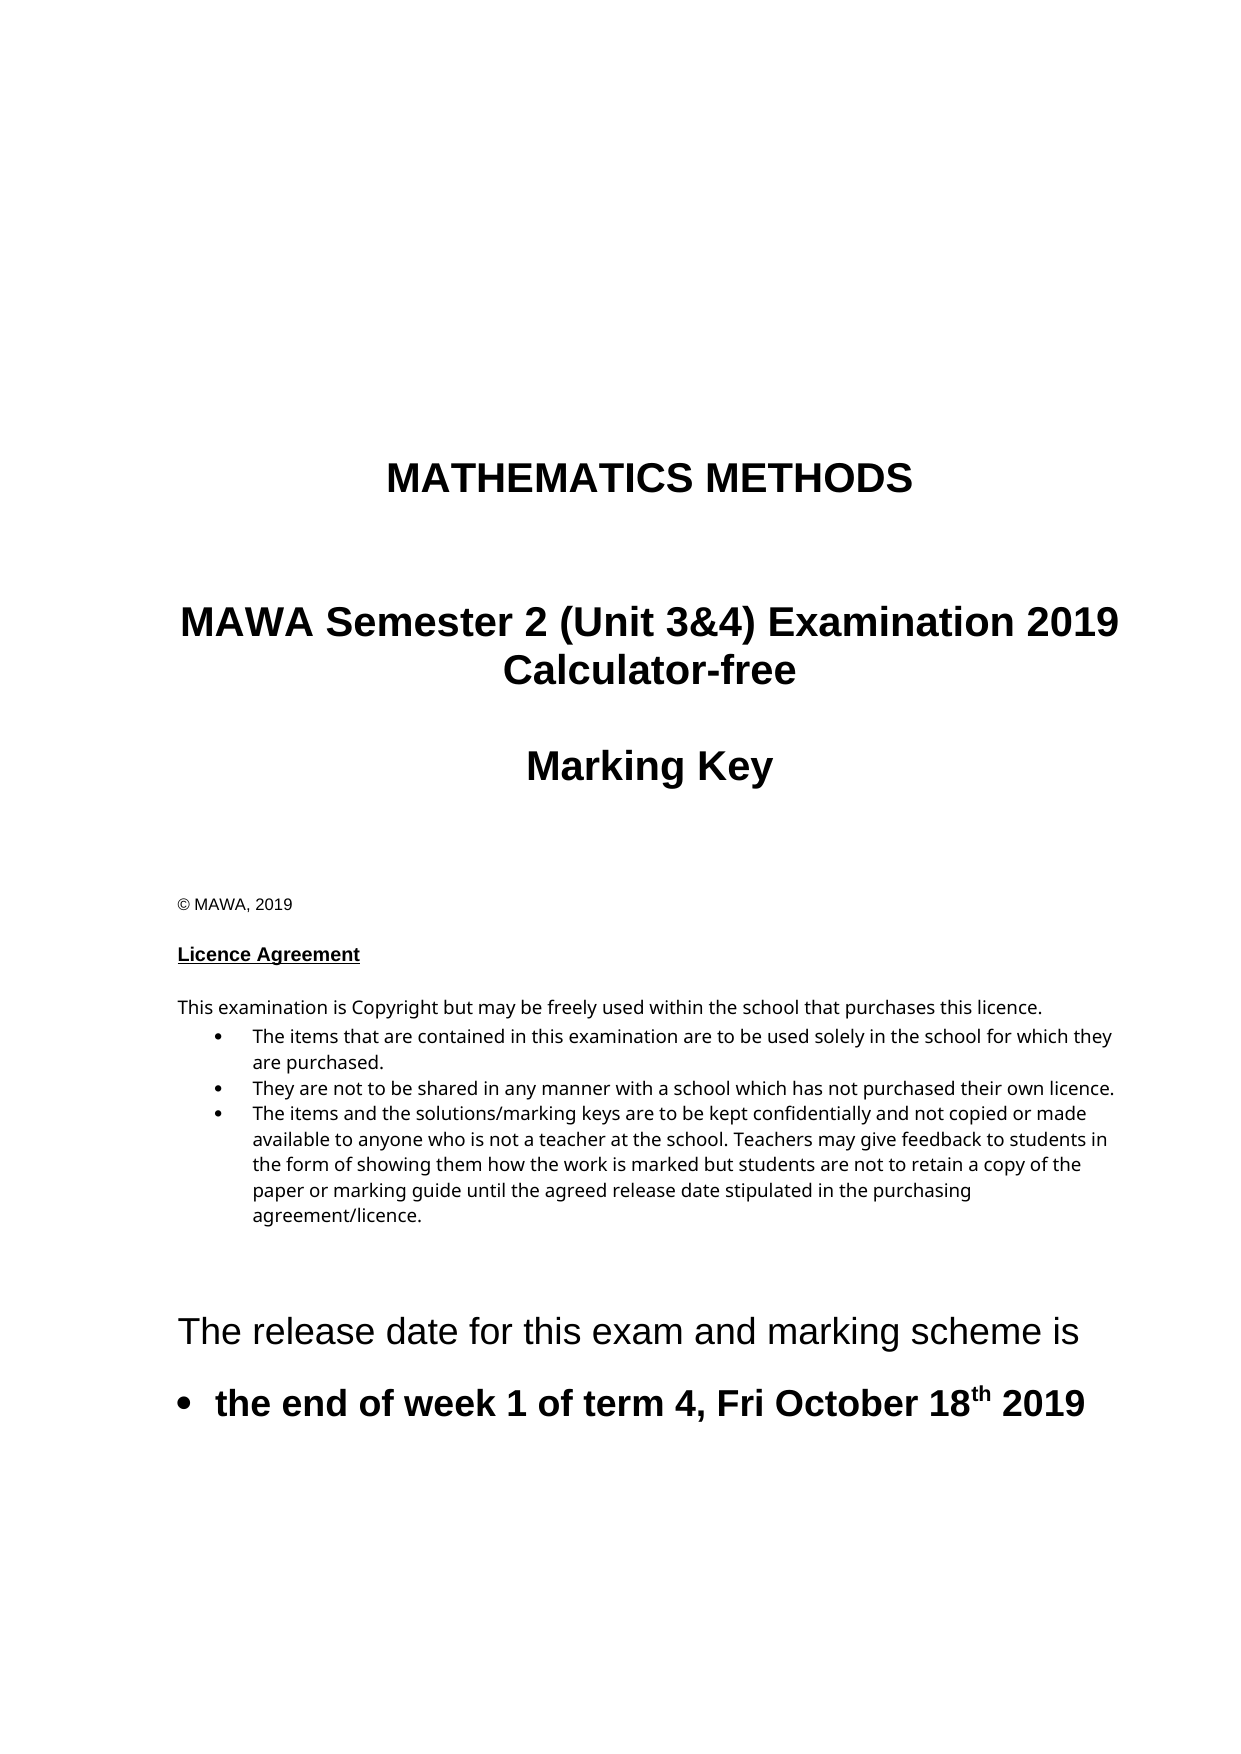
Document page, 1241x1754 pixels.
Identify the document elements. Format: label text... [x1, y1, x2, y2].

list the end of week 1 of term 4, Fri October 18th 2019 [177, 1381, 1122, 1424]
list They are not to be shared in any manner with a school which has not purchased their own licence. [215, 1075, 1122, 1100]
text This examination is Copyright but may be freely used within the school that purchases this licence. [177, 994, 1122, 1020]
text MAWA Semester 2 (Unit 3&4) Examination 2019 [177, 597, 1122, 645]
text © MAWA, 2019 [177, 894, 1122, 913]
text The release date for this exam and marking scheme is [177, 1309, 1122, 1352]
subtitle Marking Key [177, 741, 1122, 789]
text MATHEMATICS METHODS [177, 453, 1122, 501]
list The items and the solutions/marking keys are to be kept confidentially and not copied or made available to anyone who is not a teacher at the school. Teachers may give feedback to students in the form of showing them how the work is marked but students are not to retain a copy of the paper or marking guide until the agreed release date stipulated in the purchasing agreement/licence. [215, 1100, 1122, 1228]
list The items that are contained in this examination are to be used solely in the school for which they are purchased. [215, 1024, 1122, 1075]
text Licence Agreement [177, 943, 1122, 965]
text Calculator-free [177, 645, 1122, 693]
